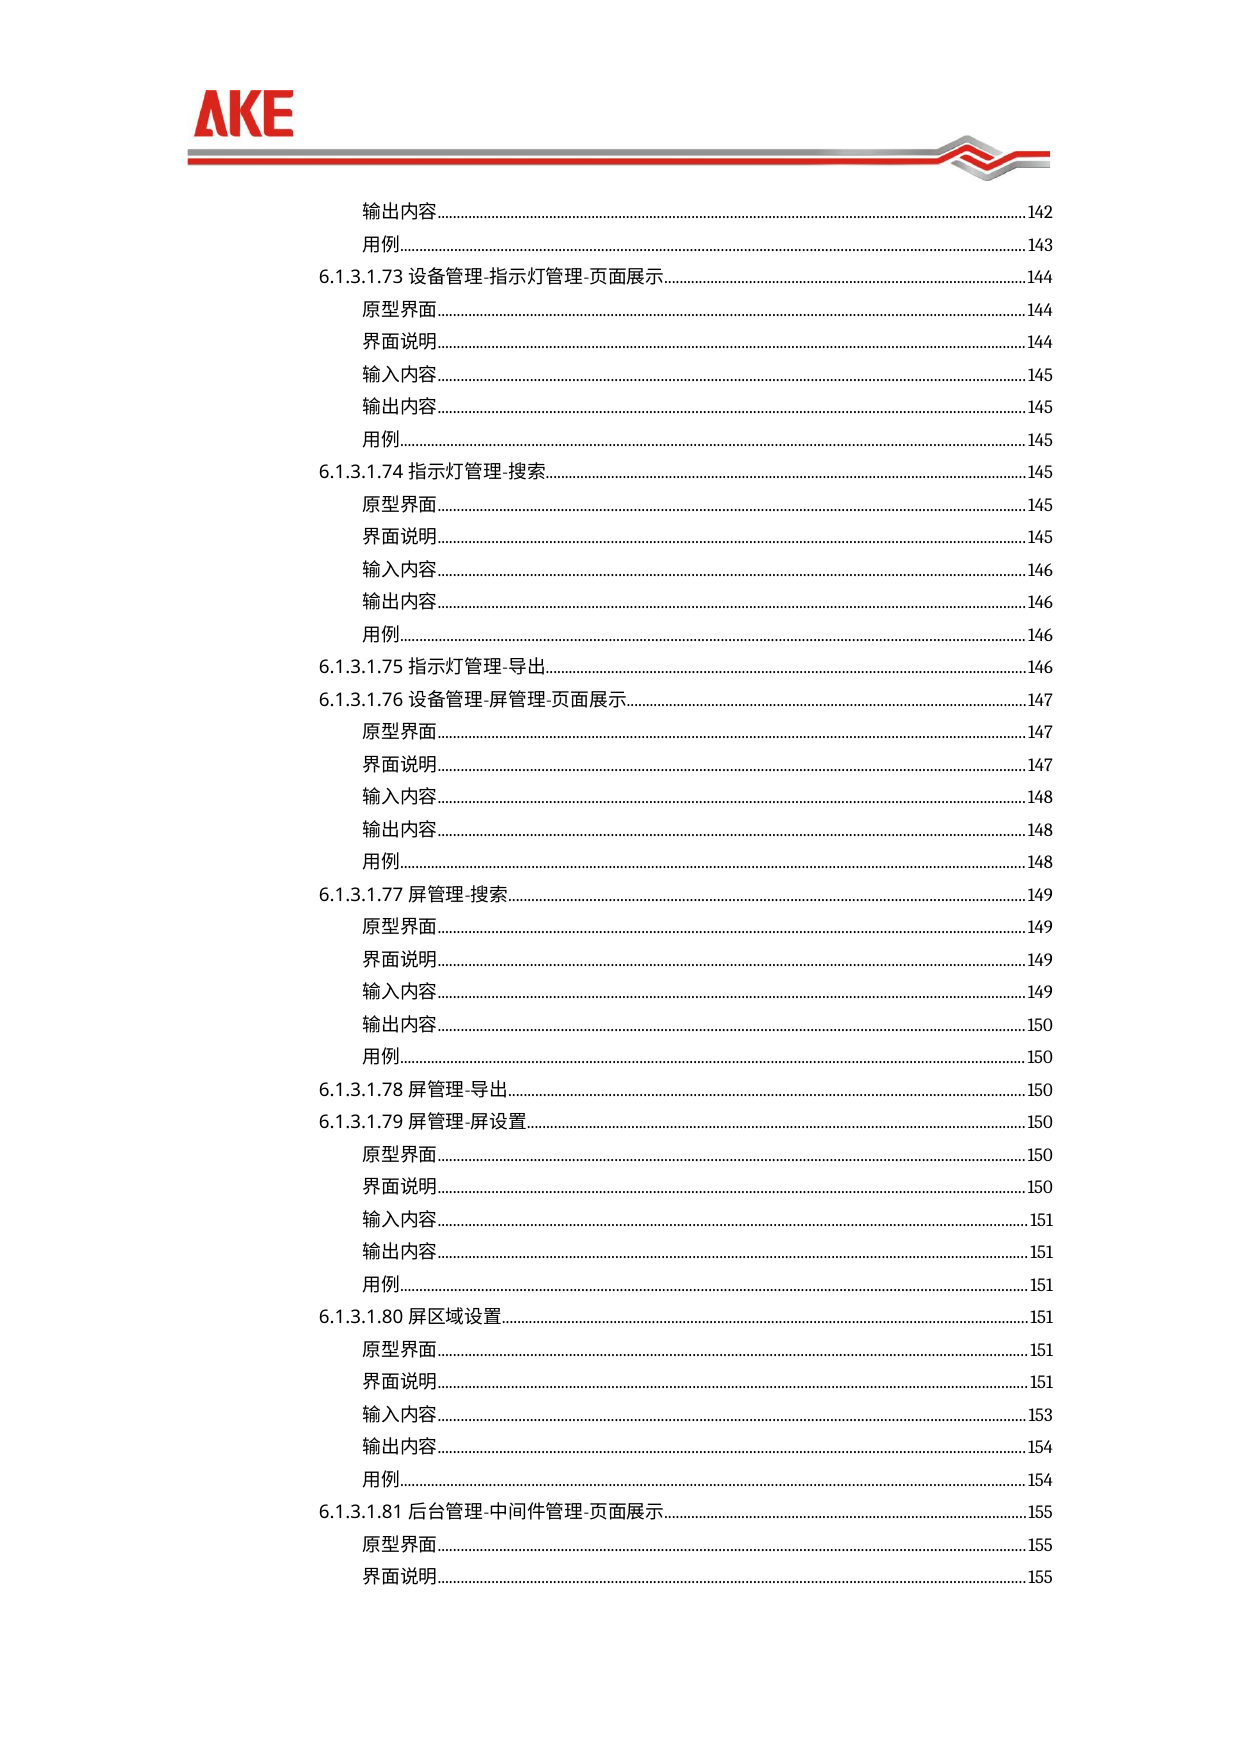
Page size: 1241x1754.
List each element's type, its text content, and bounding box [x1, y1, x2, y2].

text 6.1.3.1.80 屏区域设置 151 [319, 1299, 1053, 1332]
picture [187, 90, 1050, 181]
text 输入内容 146 [362, 552, 1053, 584]
text 6.1.3.1.74 指示灯管理-搜索 145 [319, 454, 1053, 487]
text 原型界面 151 [362, 1332, 1053, 1364]
text 输出内容 142 [362, 194, 1053, 227]
text 界面说明 151 [362, 1364, 1053, 1397]
text 用例 150 [362, 1039, 1053, 1072]
text 界面说明 144 [362, 324, 1053, 357]
text 输入内容 148 [362, 779, 1053, 812]
text 6.1.3.1.78 屏管理-导出 150 [319, 1072, 1053, 1104]
text 原型界面 145 [362, 487, 1053, 519]
text 6.1.3.1.79 屏管理-屏设置 150 [319, 1104, 1053, 1137]
text 用例 145 [362, 422, 1053, 454]
text 原型界面 150 [362, 1137, 1053, 1169]
text 原型界面 149 [362, 909, 1053, 942]
text 输出内容 146 [362, 584, 1053, 617]
text 界面说明 149 [362, 942, 1053, 974]
text 输出内容 154 [362, 1429, 1053, 1462]
text 界面说明 145 [362, 519, 1053, 552]
text 原型界面 155 [362, 1527, 1053, 1559]
text 原型界面 147 [362, 714, 1053, 747]
text 6.1.3.1.76 设备管理-屏管理-页面展示 147 [319, 682, 1053, 714]
text 界面说明 155 [362, 1559, 1053, 1592]
text 原型界面 144 [362, 292, 1053, 324]
text 输出内容 148 [362, 812, 1053, 844]
text 6.1.3.1.75 指示灯管理-导出 146 [319, 649, 1053, 682]
text 输入内容 151 [362, 1202, 1053, 1234]
text 6.1.3.1.77 屏管理-搜索 149 [319, 877, 1053, 909]
text 用例 151 [362, 1267, 1053, 1299]
text 输入内容 153 [362, 1397, 1053, 1429]
text 输出内容 145 [362, 389, 1053, 422]
text 输出内容 151 [362, 1234, 1053, 1267]
text 6.1.3.1.81 后台管理-中间件管理-页面展示 155 [319, 1494, 1053, 1527]
text 6.1.3.1.73 设备管理-指示灯管理-页面展示 144 [319, 259, 1053, 292]
text 用例 146 [362, 617, 1053, 649]
text 用例 148 [362, 844, 1053, 877]
text 输出内容 150 [362, 1007, 1053, 1039]
text 界面说明 147 [362, 747, 1053, 779]
text 界面说明 150 [362, 1169, 1053, 1202]
text 输入内容 149 [362, 974, 1053, 1007]
text 用例 154 [362, 1462, 1053, 1494]
text 输入内容 145 [362, 357, 1053, 389]
text 用例 143 [362, 227, 1053, 259]
